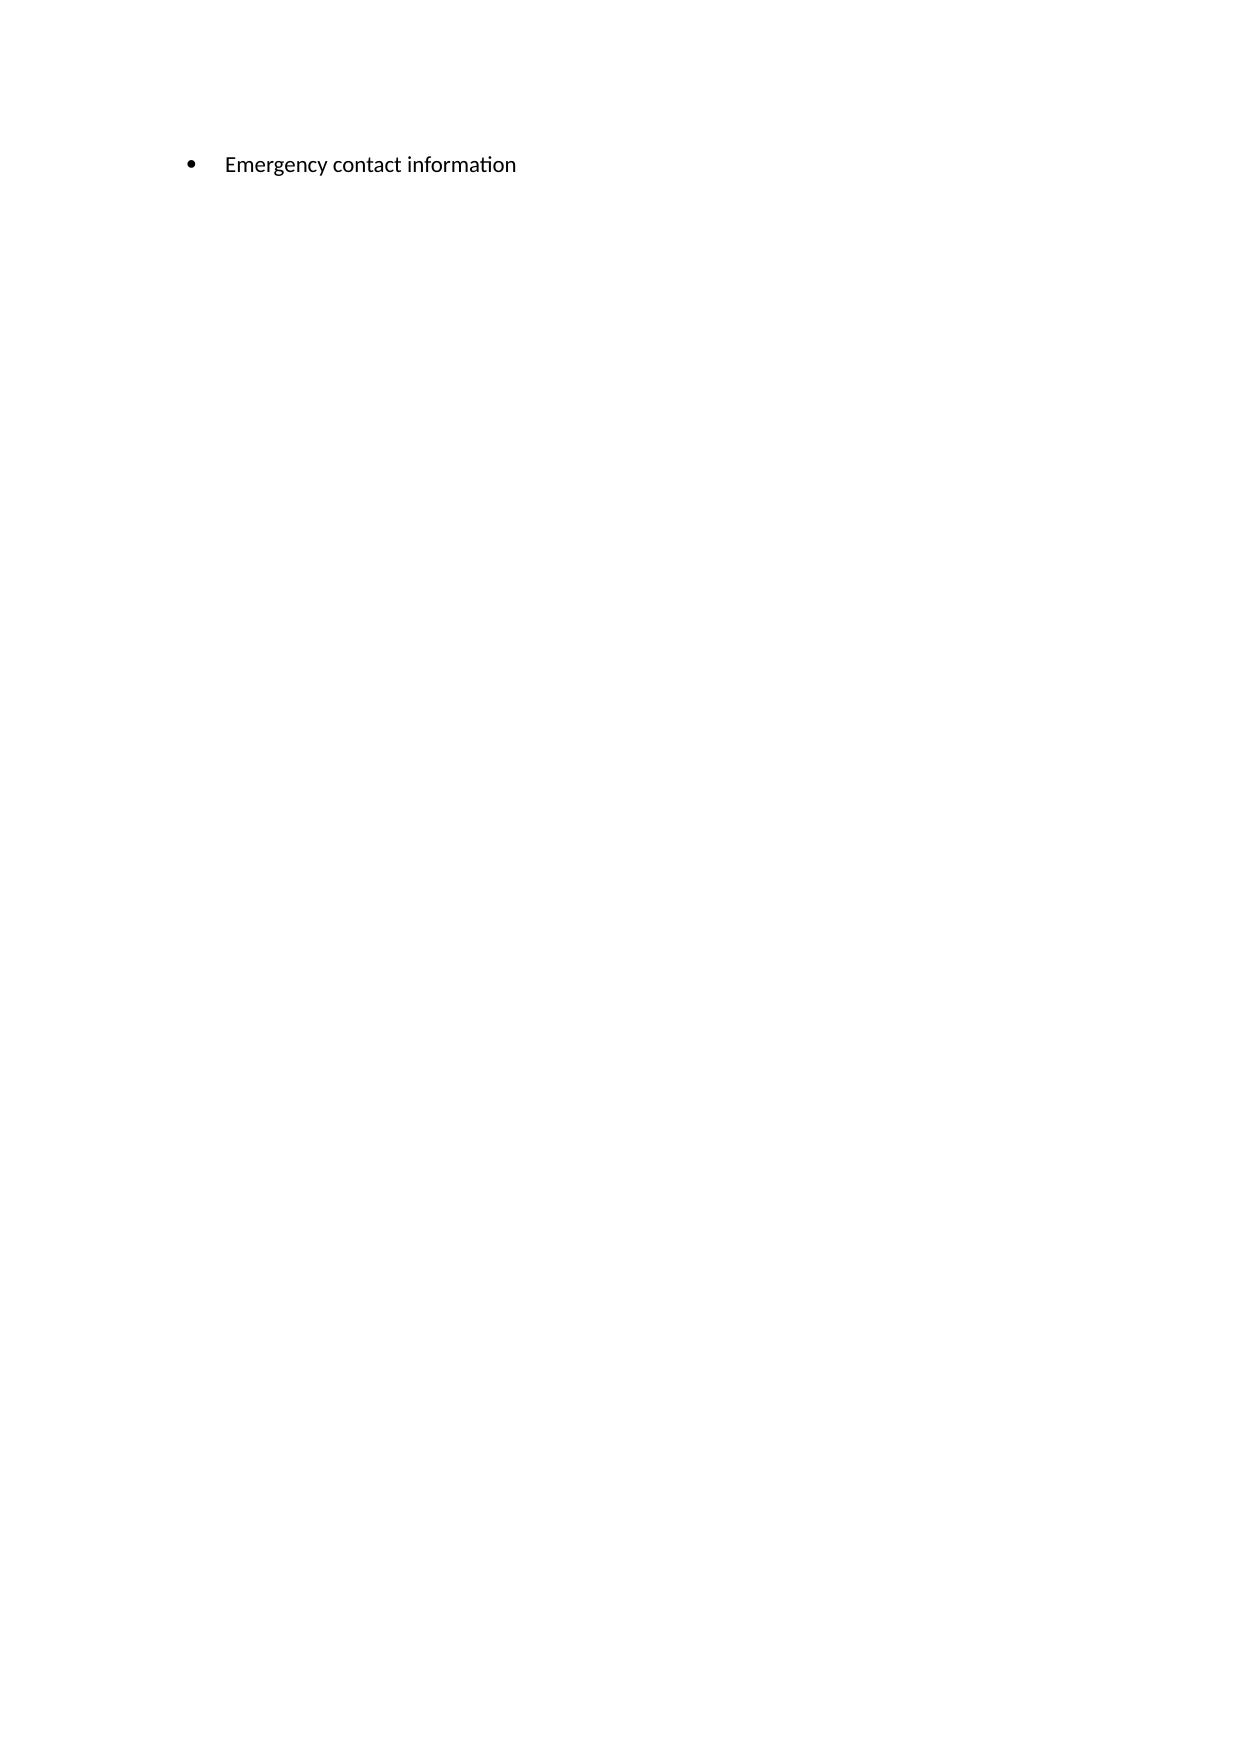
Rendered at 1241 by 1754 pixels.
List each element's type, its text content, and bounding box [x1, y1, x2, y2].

list Emergency contact information [187, 150, 1090, 178]
